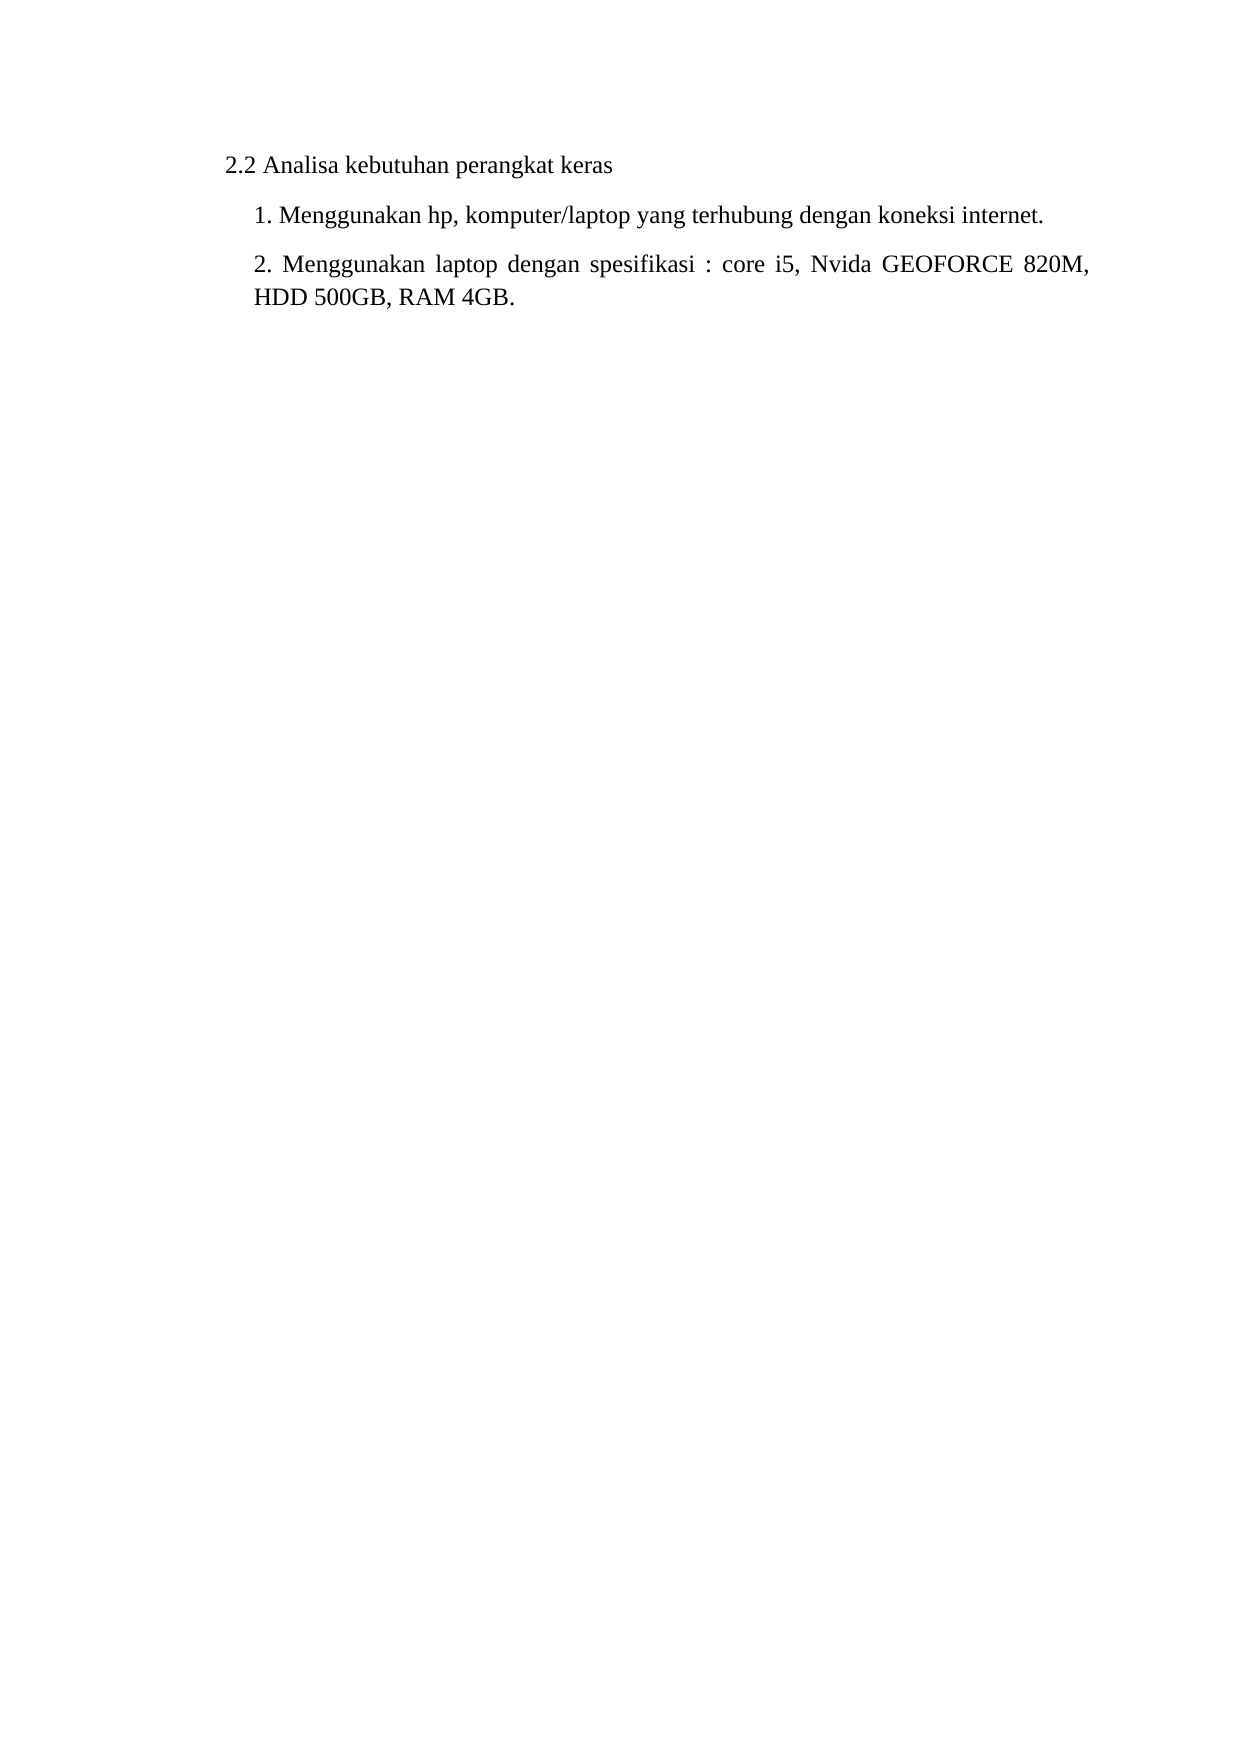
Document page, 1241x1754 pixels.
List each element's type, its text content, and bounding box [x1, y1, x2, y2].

text 2.2 Analisa kebutuhan perangkat keras [150, 150, 1090, 179]
text 2. Menggunakan laptop dengan spesifikasi : core i5, Nvida GEOFORCE 820M, HDD 500GB, RAM 4GB. [253, 249, 1090, 311]
text 1. Menggunakan hp, komputer/laptop yang terhubung dengan koneksi internet. [150, 200, 1090, 228]
